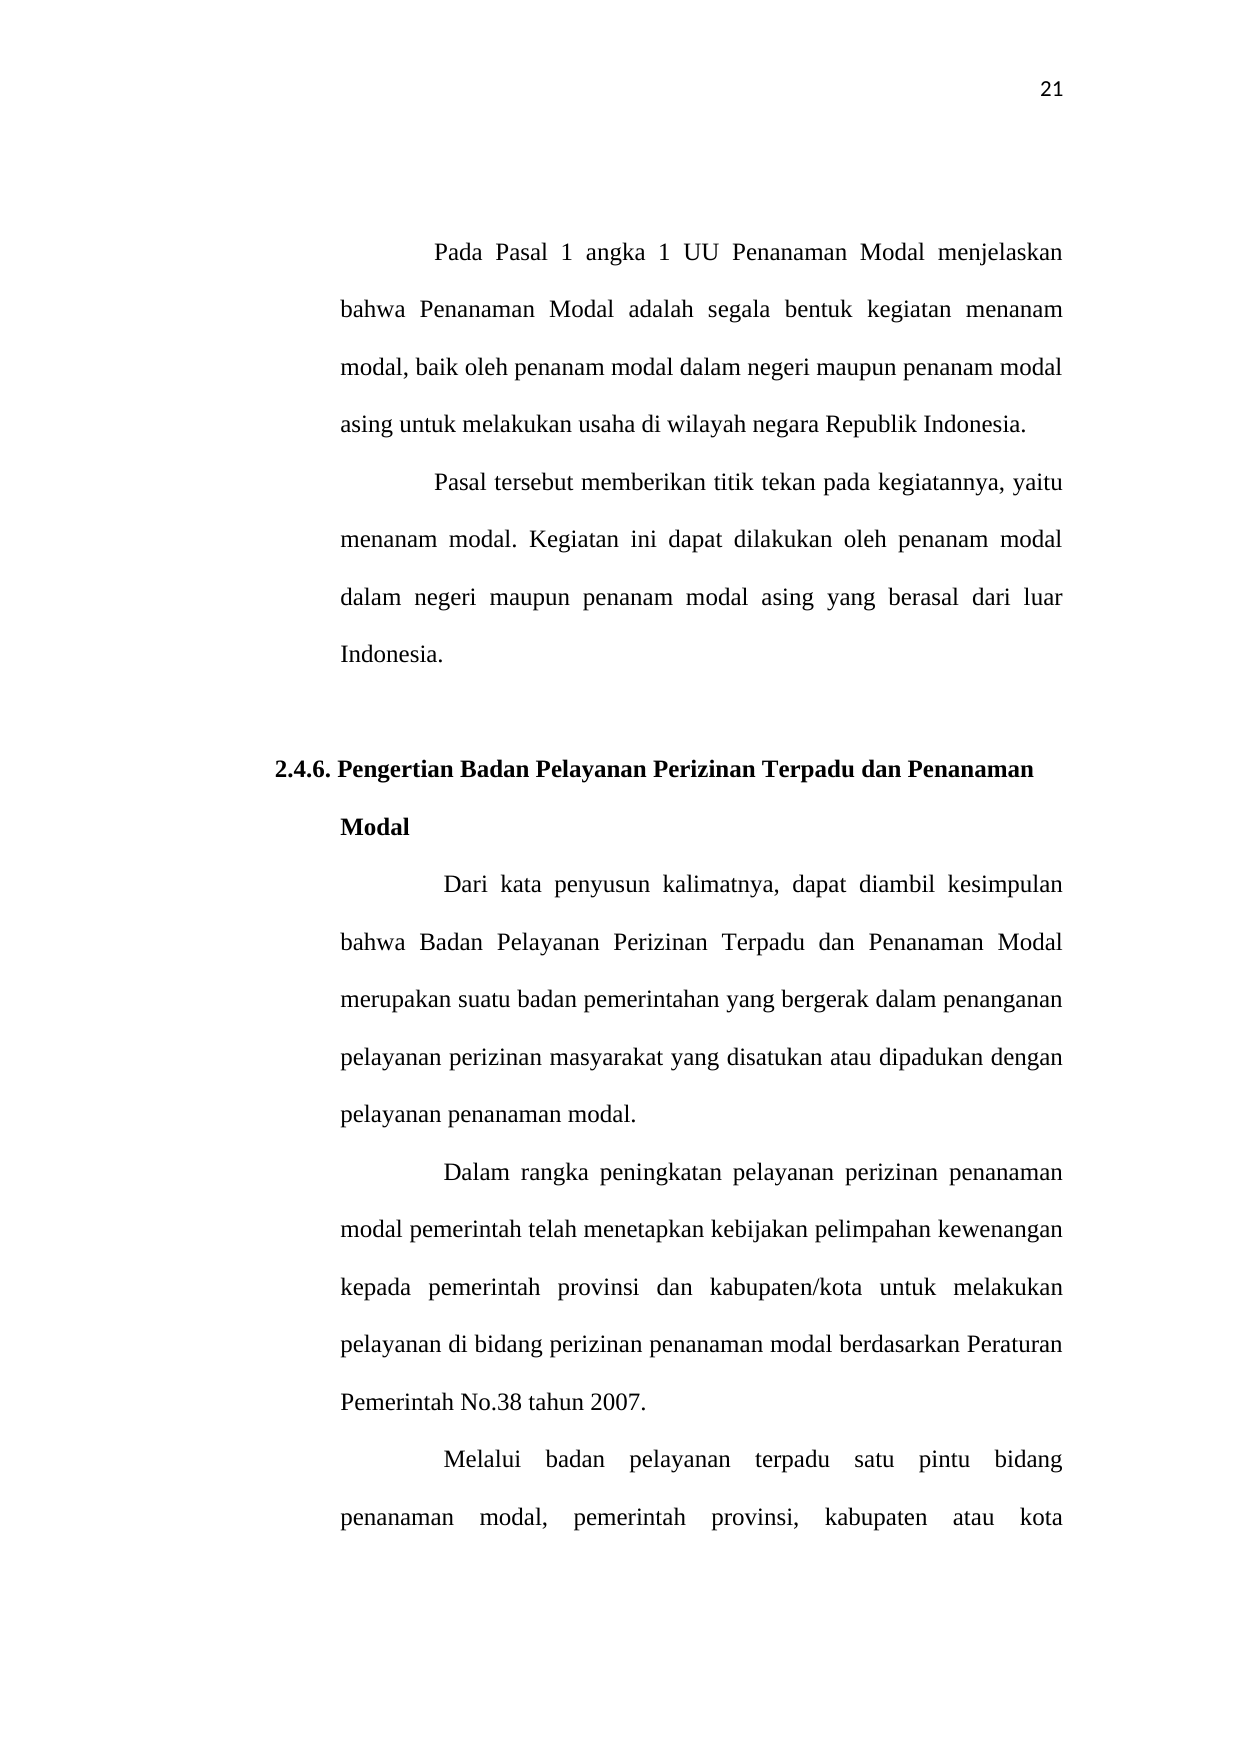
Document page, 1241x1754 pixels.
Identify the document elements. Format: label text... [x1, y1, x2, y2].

list 2.4.6. Pengertian Badan Pelayanan Perizinan Terpadu dan Penanaman Modal [274, 754, 1063, 841]
list Pasal tersebut memberikan titik tekan pada kegiatannya, yaitu menanam modal. Kegiatan ini dapat dilakukan oleh penanam modal dalam negeri maupun penanam modal asing yang berasal dari luar Indonesia. [340, 467, 1063, 668]
list Dari kata penyusun kalimatnya, dapat diambil kesimpulan bahwa Badan Pelayanan Perizinan Terpadu dan Penanaman Modal merupakan suatu badan pemerintahan yang bergerak dalam penanganan pelayanan perizinan masyarakat yang disatukan atau dipadukan dengan pelayanan penanaman modal. [340, 869, 1063, 1128]
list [340, 1444, 1063, 1531]
list Pada Pasal 1 angka 1 UU Penanaman Modal menjelaskan bahwa Penanaman Modal adalah segala bentuk kegiatan menanam modal, baik oleh penanam modal dalam negeri maupun penanam modal asing untuk melakukan usaha di wilayah negara Republik Indonesia. [340, 237, 1063, 438]
list Dalam rangka peningkatan pelayanan perizinan penanaman modal pemerintah telah menetapkan kebijakan pelimpahan kewenangan kepada pemerintah provinsi dan kabupaten/kota untuk melakukan pelayanan di bidang perizinan penanaman modal berdasarkan Peraturan Pemerintah No.38 tahun 2007. [340, 1157, 1063, 1416]
